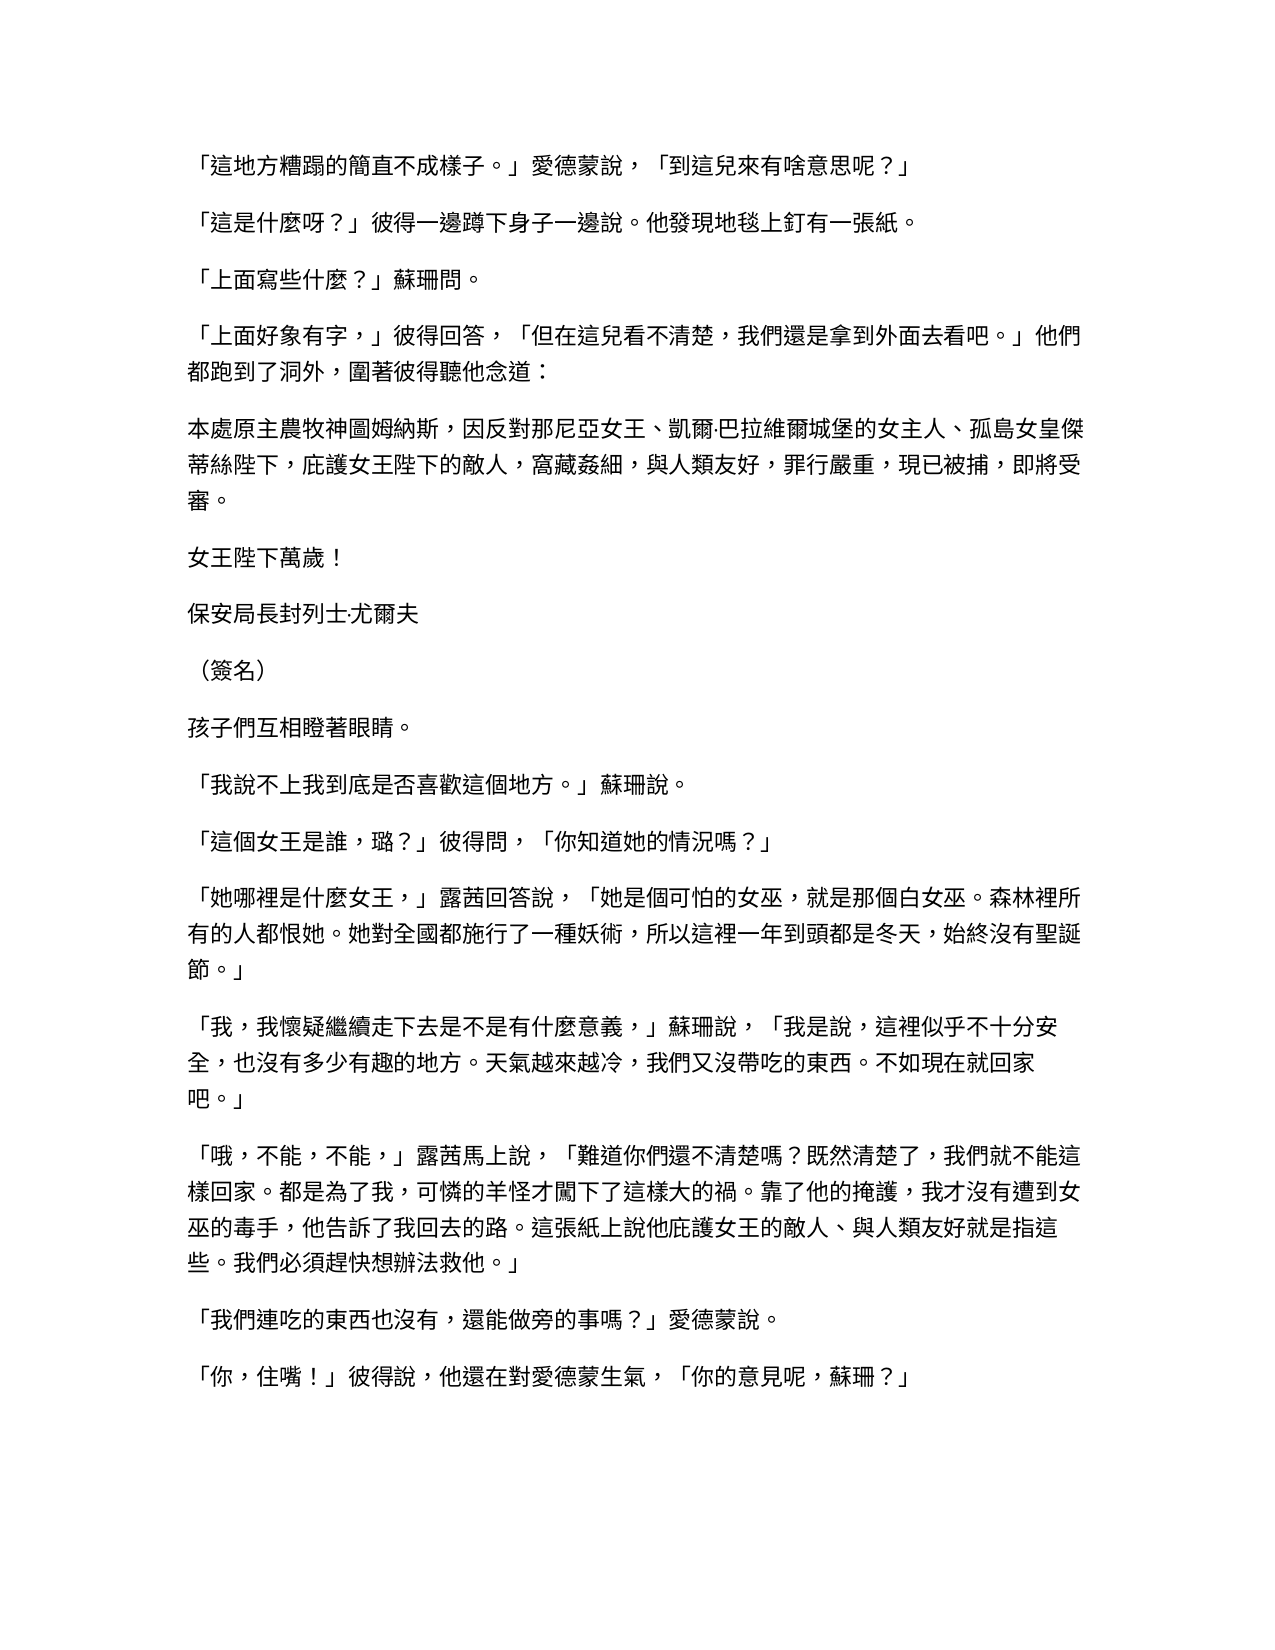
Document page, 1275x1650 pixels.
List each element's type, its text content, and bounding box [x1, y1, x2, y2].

text （簽名） [187, 655, 1087, 686]
text 「這個女王是誰，璐？」彼得問，「你知道她的情況嗎？」 [187, 826, 1087, 857]
text 「這是什麼呀？」彼得一邊蹲下身子一邊說。他發現地毯上釘有一張紙。 [187, 207, 1087, 238]
text 孩子們互相瞪著眼睛。 [187, 712, 1087, 743]
text 女王陛下萬歲！ [187, 542, 1087, 573]
text 保安局長封列士·尤爾夫 [187, 598, 1087, 630]
text 「上面好象有字，」彼得回答，「但在這兒看不清楚，我們還是拿到外面去看吧。」他們都跑到了洞外，圍著彼得聽他念道： [187, 320, 1087, 387]
text 「你，住嘴！」彼得說，他還在對愛德蒙生氣，「你的意見呢，蘇珊？」 [187, 1361, 1087, 1392]
text 「上面寫些什麼？」蘇珊問。 [187, 263, 1087, 295]
text 「我們連吃的東西也沒有，還能做旁的事嗎？」愛德蒙說。 [187, 1304, 1087, 1335]
text 「我說不上我到底是否喜歡這個地方。」蘇珊說。 [187, 769, 1087, 800]
text 「她哪裡是什麼女王，」露茜回答說，「她是個可怕的女巫，就是那個白女巫。森林裡所有的人都恨她。她對全國都施行了一種妖術，所以這裡一年到頭都是冬天，始終沒有聖誕節。」 [187, 882, 1087, 985]
text 本處原主農牧神圖姆納斯，因反對那尼亞女王、凱爾·巴拉維爾城堡的女主人、孤島女皇傑蒂絲陛下，庇護女王陛下的敵人，窩藏姦細，與人類友好，罪行嚴重，現已被捕，即將受審。 [187, 413, 1087, 516]
text 「這地方糟蹋的簡直不成樣子。」愛德蒙說，「到這兒來有啥意思呢？」 [187, 150, 1087, 181]
text 「我，我懷疑繼續走下去是不是有什麼意義，」蘇珊說，「我是說，這裡似乎不十分安全，也沒有多少有趣的地方。天氣越來越冷，我們又沒帶吃的東西。不如現在就回家吧。」 [187, 1011, 1087, 1114]
text 「哦，不能，不能，」露茜馬上說，「難道你們還不清楚嗎？既然清楚了，我們就不能這樣回家。都是為了我，可憐的羊怪才闖下了這樣大的禍。靠了他的掩護，我才沒有遭到女巫的毒手，他告訴了我回去的路。這張紙上說他庇護女王的敵人、與人類友好就是指這些。我們必須趕快想辦法救他。」 [187, 1139, 1087, 1279]
